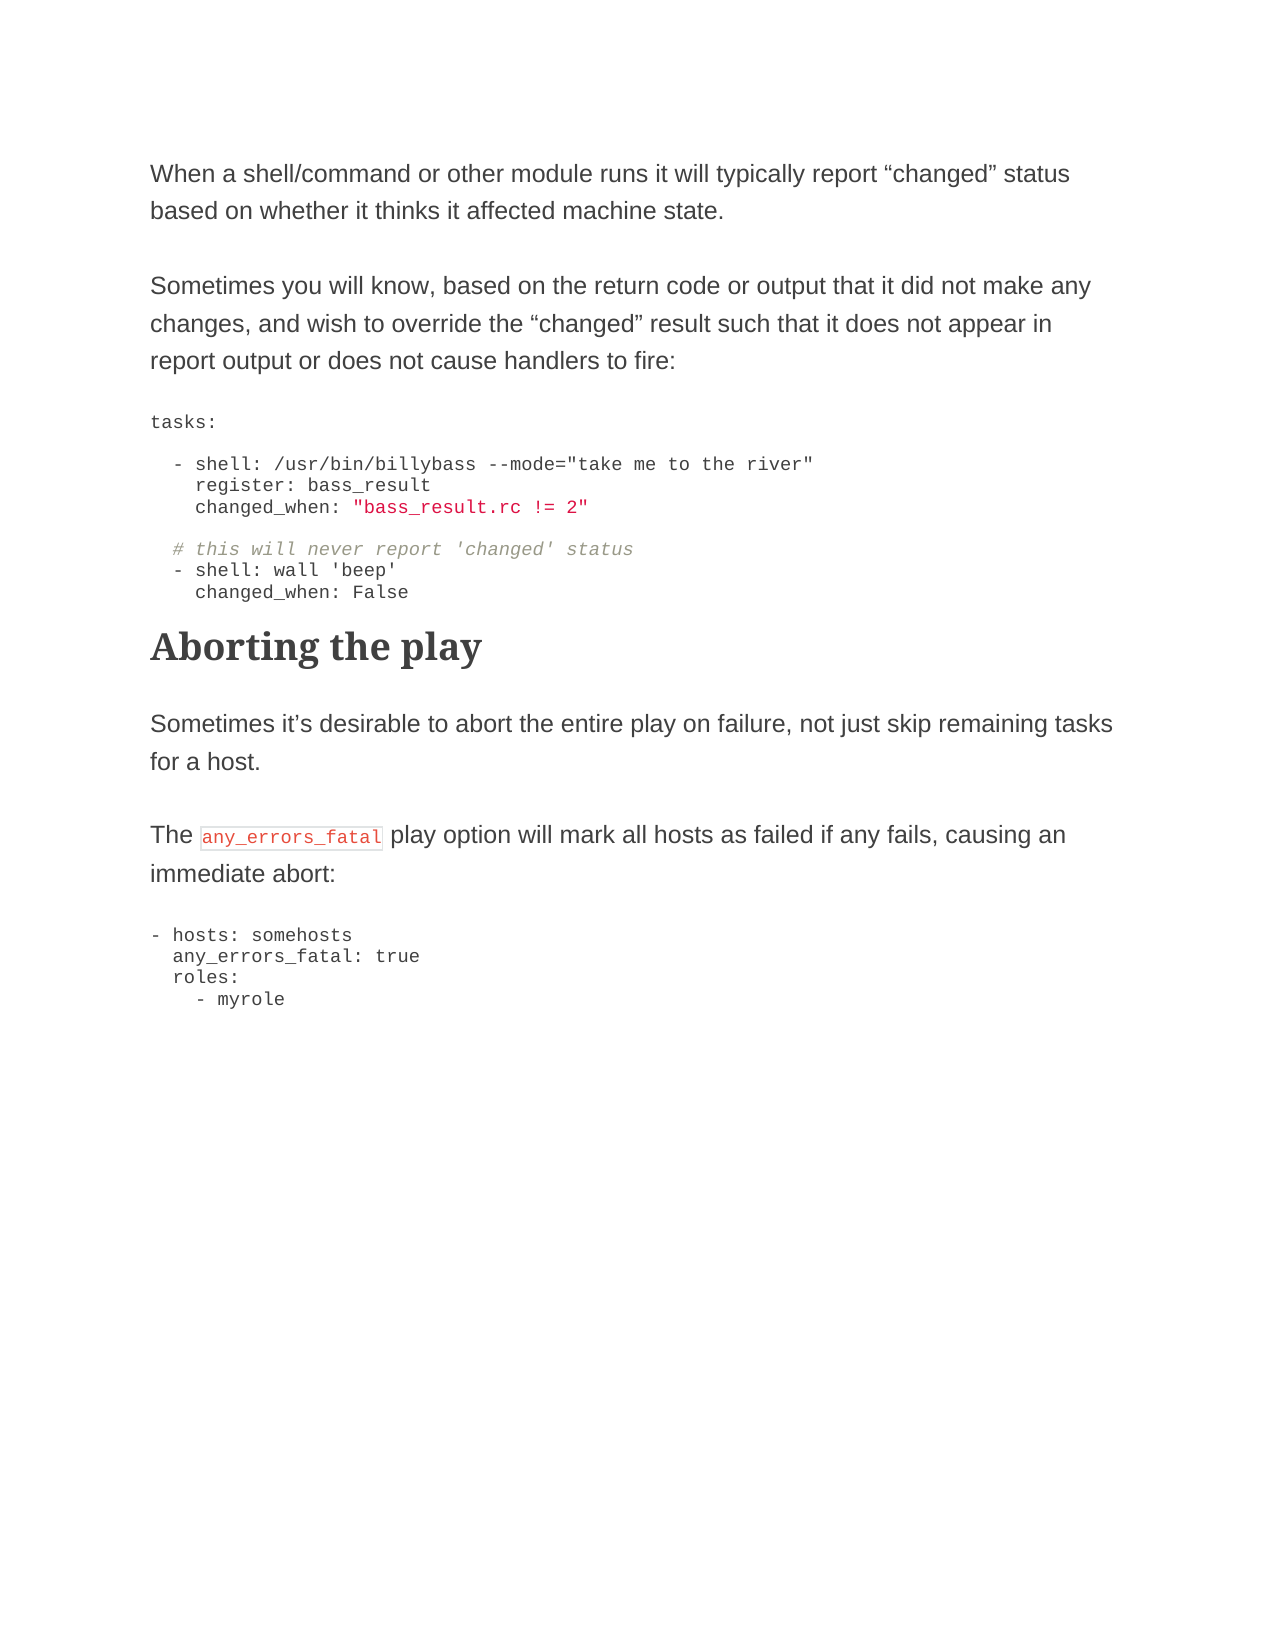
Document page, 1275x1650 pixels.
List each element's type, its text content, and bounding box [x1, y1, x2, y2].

text Sometimes you will know, based on the return code or output that it did not make any changes, and wish to override the “changed” result such that it does not appear in report output or does not cause handlers to fire: [150, 262, 1125, 375]
text changed_when: False [150, 582, 1125, 604]
text roles: [150, 968, 1125, 989]
text tasks: [150, 412, 1125, 434]
text any_errors_fatal: true [150, 947, 1125, 968]
text - shell: wall 'beep' [150, 561, 1125, 582]
text When a shell/command or other module runs it will typically report “changed” status based on whether it thinks it affected machine state. [150, 150, 1125, 225]
text # this will never report 'changed' status [150, 540, 1125, 561]
text changed_when: "bass_result.rc != 2" [150, 497, 1125, 519]
text - hosts: somehosts [150, 926, 1125, 947]
text Sometimes it’s desirable to abort the entire play on failure, not just skip remaining tasks for a host. [150, 701, 1125, 776]
text - myrole [150, 989, 1125, 1011]
text Aborting the play [150, 620, 1125, 671]
text - shell: /usr/bin/billybass --mode="take me to the river" [150, 455, 1125, 476]
text The any_errors_fatal play option will mark all hosts as failed if any fails, causing an immediate abort: [150, 813, 1125, 888]
text register: bass_result [150, 476, 1125, 497]
